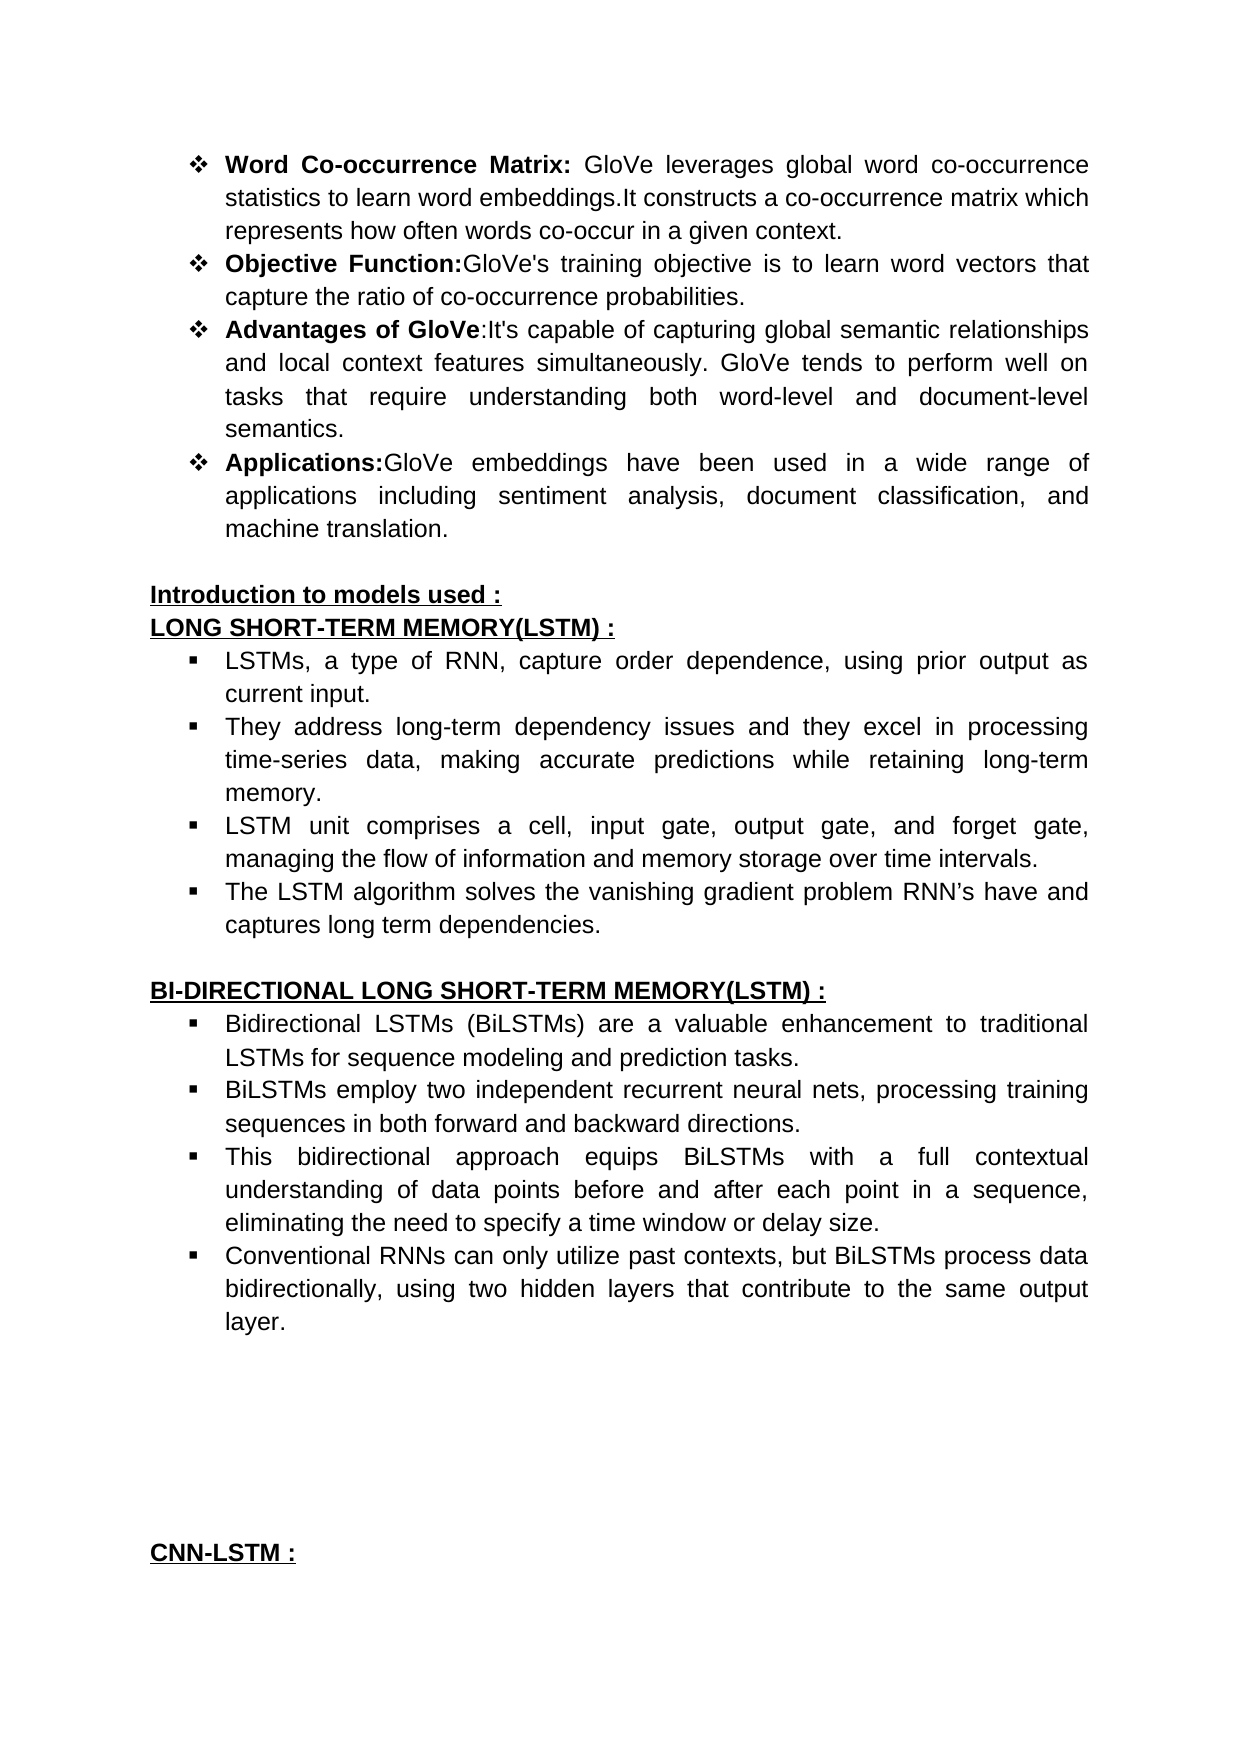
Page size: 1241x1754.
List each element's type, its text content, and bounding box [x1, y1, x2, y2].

text CNN-LSTM : [150, 1538, 1090, 1567]
list BiLSTMs employ two independent recurrent neural nets, processing training sequences in both forward and backward directions. [187, 1076, 1090, 1137]
list Advantages of GloVe:It's capable of capturing global semantic relationships and local context features simultaneously. GloVe tends to perform well on tasks that require understanding both word-level and document-level semantics. [187, 315, 1090, 443]
text Introduction to models used : [150, 580, 1090, 608]
list LSTM unit comprises a cell, input gate, output gate, and forget gate, managing the flow of information and memory storage over time intervals. [187, 811, 1090, 873]
list Bidirectional LSTMs (BiLSTMs) are a valuable enhancement to traditional LSTMs for sequence modeling and prediction tasks. [187, 1009, 1090, 1071]
list Conventional RNNs can only utilize past contexts, but BiLSTMs process data bidirectionally, using two hidden layers that contribute to the same output layer. [187, 1241, 1090, 1336]
list Word Co-occurrence Matrix: GloVe leverages global word co-occurrence statistics to learn word embeddings.It constructs a co-occurrence matrix which represents how often words co-occur in a given context. [187, 150, 1090, 245]
text LONG SHORT-TERM MEMORY(LSTM) : [150, 613, 1090, 641]
list Objective Function:GloVe's training objective is to learn word vectors that capture the ratio of co-occurrence probabilities. [187, 249, 1090, 311]
list They address long-term dependency issues and they excel in processing time-series data, making accurate predictions while retaining long-term memory. [187, 712, 1090, 807]
list Applications:GloVe embeddings have been used in a wide range of applications including sentiment analysis, document classification, and machine translation. [187, 447, 1090, 542]
list LSTMs, a type of RNN, capture order dependence, using prior output as current input. [187, 646, 1090, 708]
list The LSTM algorithm solves the vanishing gradient problem RNN’s have and captures long term dependencies. [187, 877, 1090, 939]
text BI-DIRECTIONAL LONG SHORT-TERM MEMORY(LSTM) : [150, 976, 1090, 1005]
list This bidirectional approach equips BiLSTMs with a full contextual understanding of data points before and after each point in a sequence, eliminating the need to specify a time window or delay size. [187, 1142, 1090, 1237]
